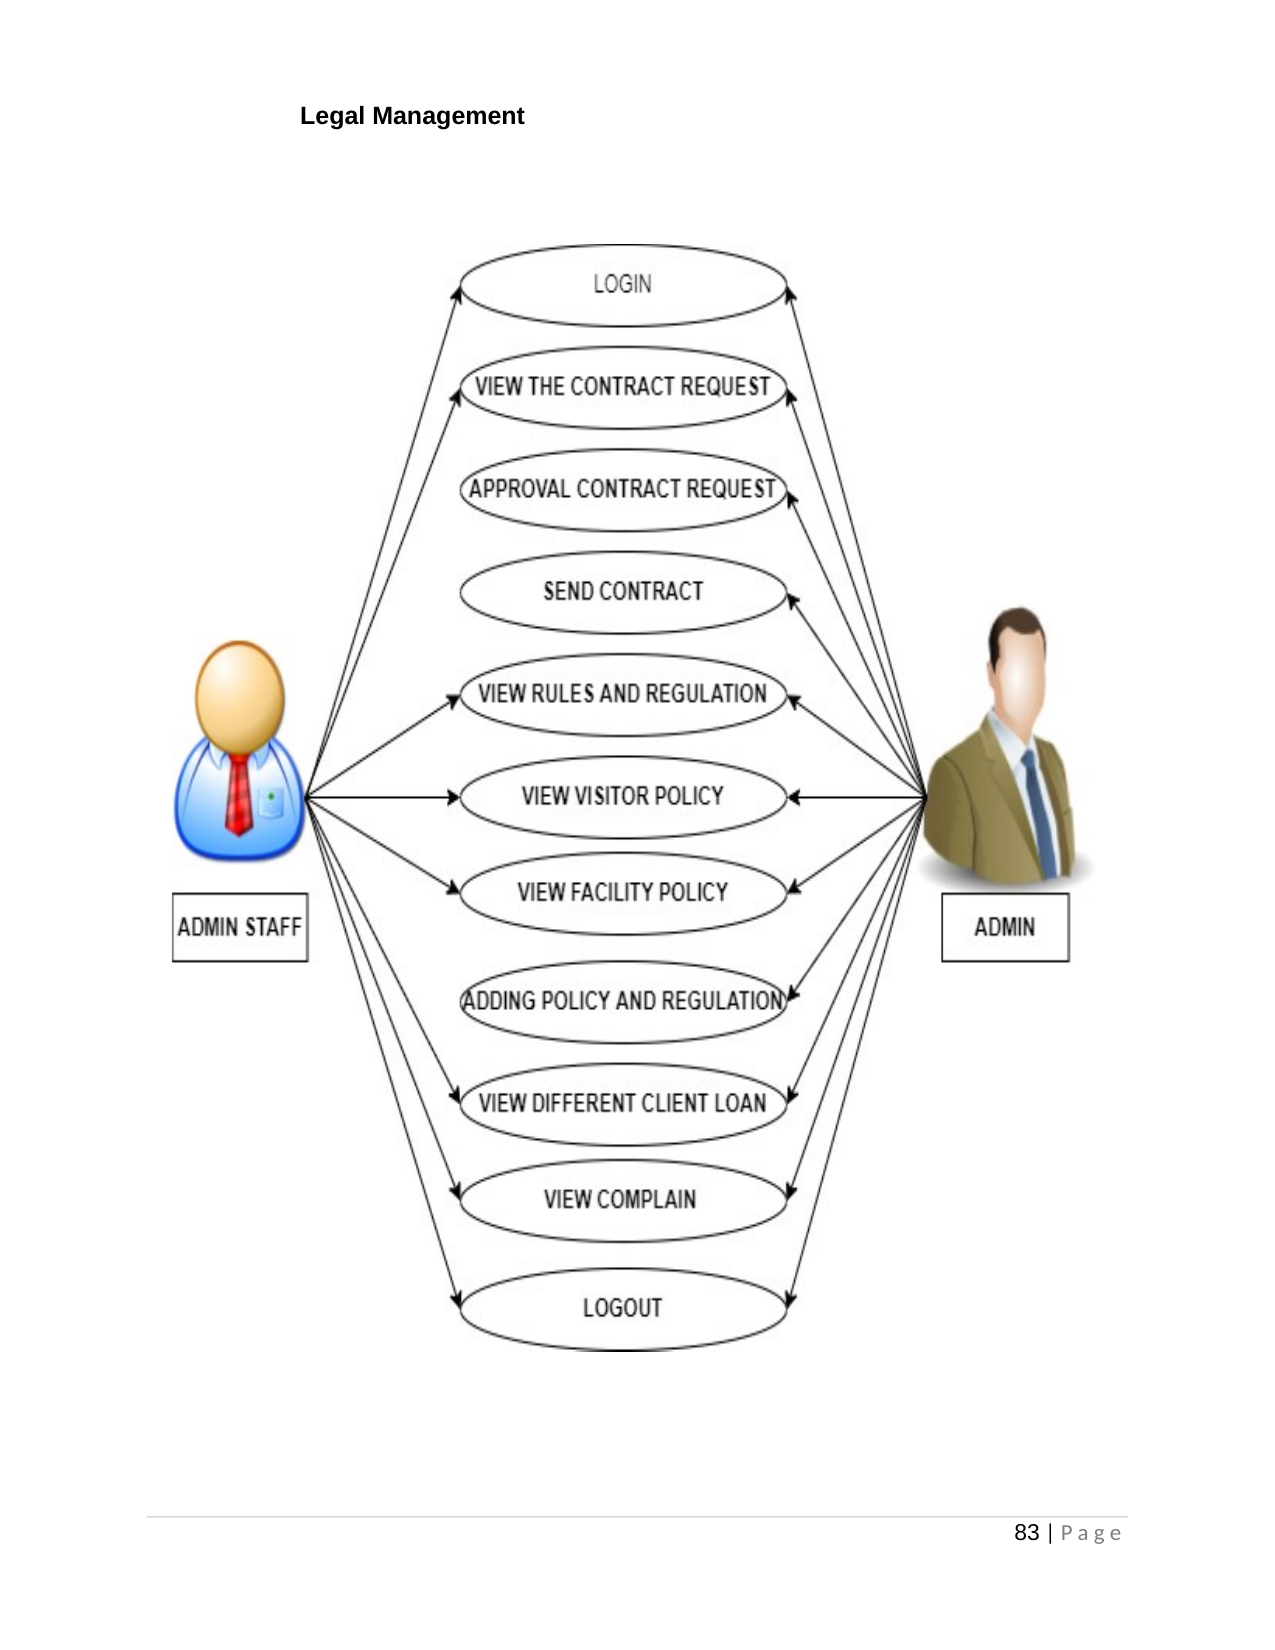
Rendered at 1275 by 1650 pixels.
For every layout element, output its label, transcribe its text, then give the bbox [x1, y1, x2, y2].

picture [171, 244, 1097, 1352]
text Legal Management [300, 101, 1200, 129]
